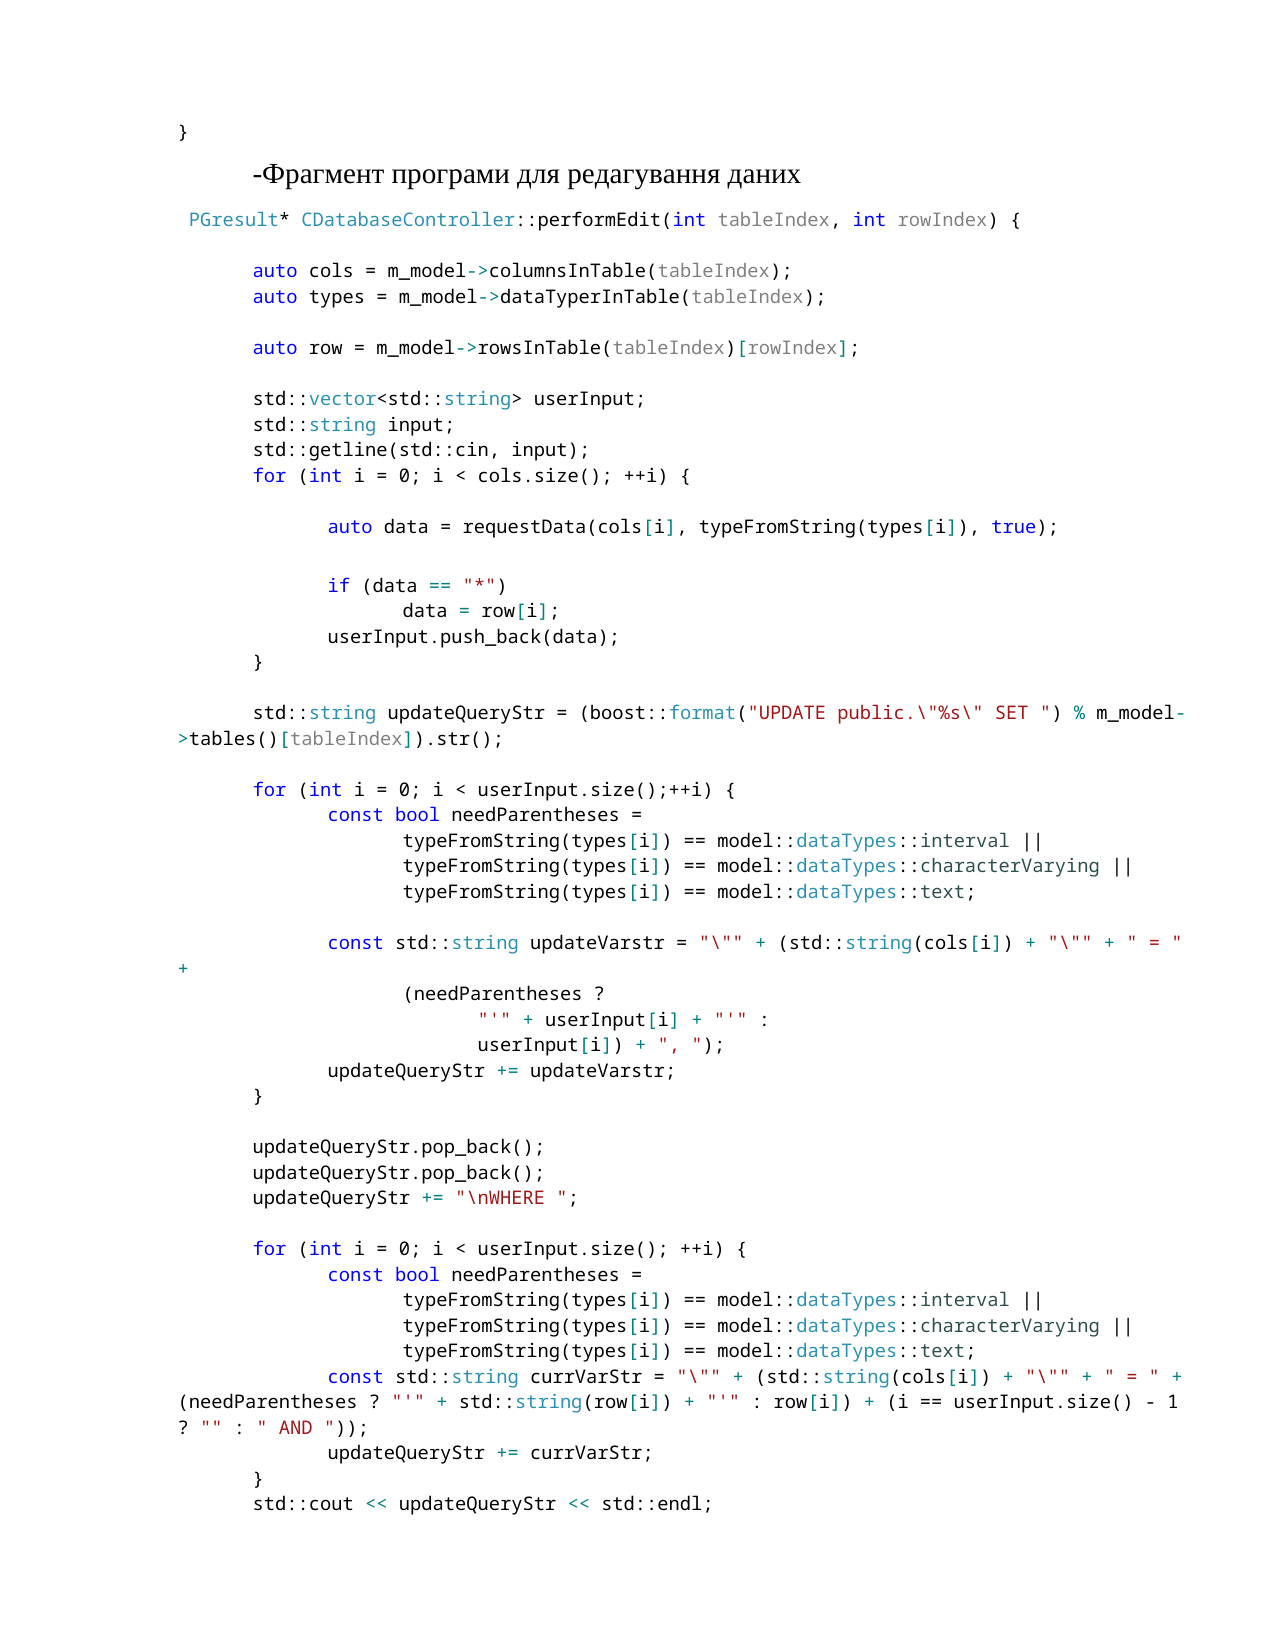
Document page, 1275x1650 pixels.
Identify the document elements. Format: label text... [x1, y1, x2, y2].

text typeFromString(types[i]) == model::dataTypes::interval || [177, 827, 1186, 853]
text typeFromString(types[i]) == model::dataTypes::characterVarying || [177, 853, 1186, 878]
text updateQueryStr += "\nWHERE "; [177, 1184, 1186, 1210]
text auto data = requestData(cols[i], typeFromString(types[i]), true); [177, 513, 1186, 538]
text userInput.push_back(data); [177, 623, 1186, 648]
text const std::string updateVarstr = "\"" + (std::string(cols[i]) + "\"" + " = " + [177, 929, 1186, 980]
text typeFromString(types[i]) == model::dataTypes::text; [177, 1338, 1186, 1363]
text std::string input; [177, 411, 1186, 436]
text } [177, 1465, 1186, 1491]
text typeFromString(types[i]) == model::dataTypes::text; [177, 878, 1186, 904]
text auto row = m_model->rowsInTable(tableIndex)[rowIndex]; [177, 334, 1186, 360]
text updateQueryStr += currVarStr; [177, 1440, 1186, 1465]
text const bool needParentheses = [177, 1261, 1186, 1287]
text std::vector<std::string> userInput; [177, 385, 1186, 411]
text -Фрагмент програми для редагування даних [177, 156, 1186, 190]
text PGresult* CDatabaseController::performEdit(int tableIndex, int rowIndex) { [177, 207, 1186, 232]
text (needParentheses ? [177, 980, 1186, 1006]
text typeFromString(types[i]) == model::dataTypes::interval || [177, 1287, 1186, 1312]
text std::string updateQueryStr = (boost::format("UPDATE public.\"%s\" SET ") % m_model->tables()[tableIndex]).str(); [177, 699, 1186, 751]
text updateQueryStr.pop_back(); [177, 1159, 1186, 1184]
text updateQueryStr.pop_back(); [177, 1133, 1186, 1159]
text auto cols = m_model->columnsInTable(tableIndex); [177, 258, 1186, 283]
text if (data == "*") [177, 572, 1186, 597]
text for (int i = 0; i < userInput.size();++i) { [177, 776, 1186, 802]
text const std::string currVarStr = "\"" + (std::string(cols[i]) + "\"" + " = " + (needParentheses ? "'" + std::string(row[i]) + "'" : row[i]) + (i == userInput.size() - 1 ? "" : " AND ")); [177, 1363, 1186, 1440]
text const bool needParentheses = [177, 802, 1186, 827]
text std::cout << updateQueryStr << std::endl; [177, 1491, 1186, 1516]
text userInput[i]) + ", "); [177, 1031, 1186, 1057]
text auto types = m_model->dataTyperInTable(tableIndex); [177, 283, 1186, 309]
text updateQueryStr += updateVarstr; [177, 1057, 1186, 1082]
text "'" + userInput[i] + "'" : [177, 1006, 1186, 1031]
text for (int i = 0; i < userInput.size(); ++i) { [177, 1236, 1186, 1261]
text } [177, 648, 1186, 674]
text typeFromString(types[i]) == model::dataTypes::characterVarying || [177, 1312, 1186, 1338]
text } [177, 118, 1186, 144]
text std::getline(std::cin, input); [177, 436, 1186, 462]
text data = row[i]; [177, 597, 1186, 623]
text } [177, 1082, 1186, 1108]
text for (int i = 0; i < cols.size(); ++i) { [177, 462, 1186, 487]
